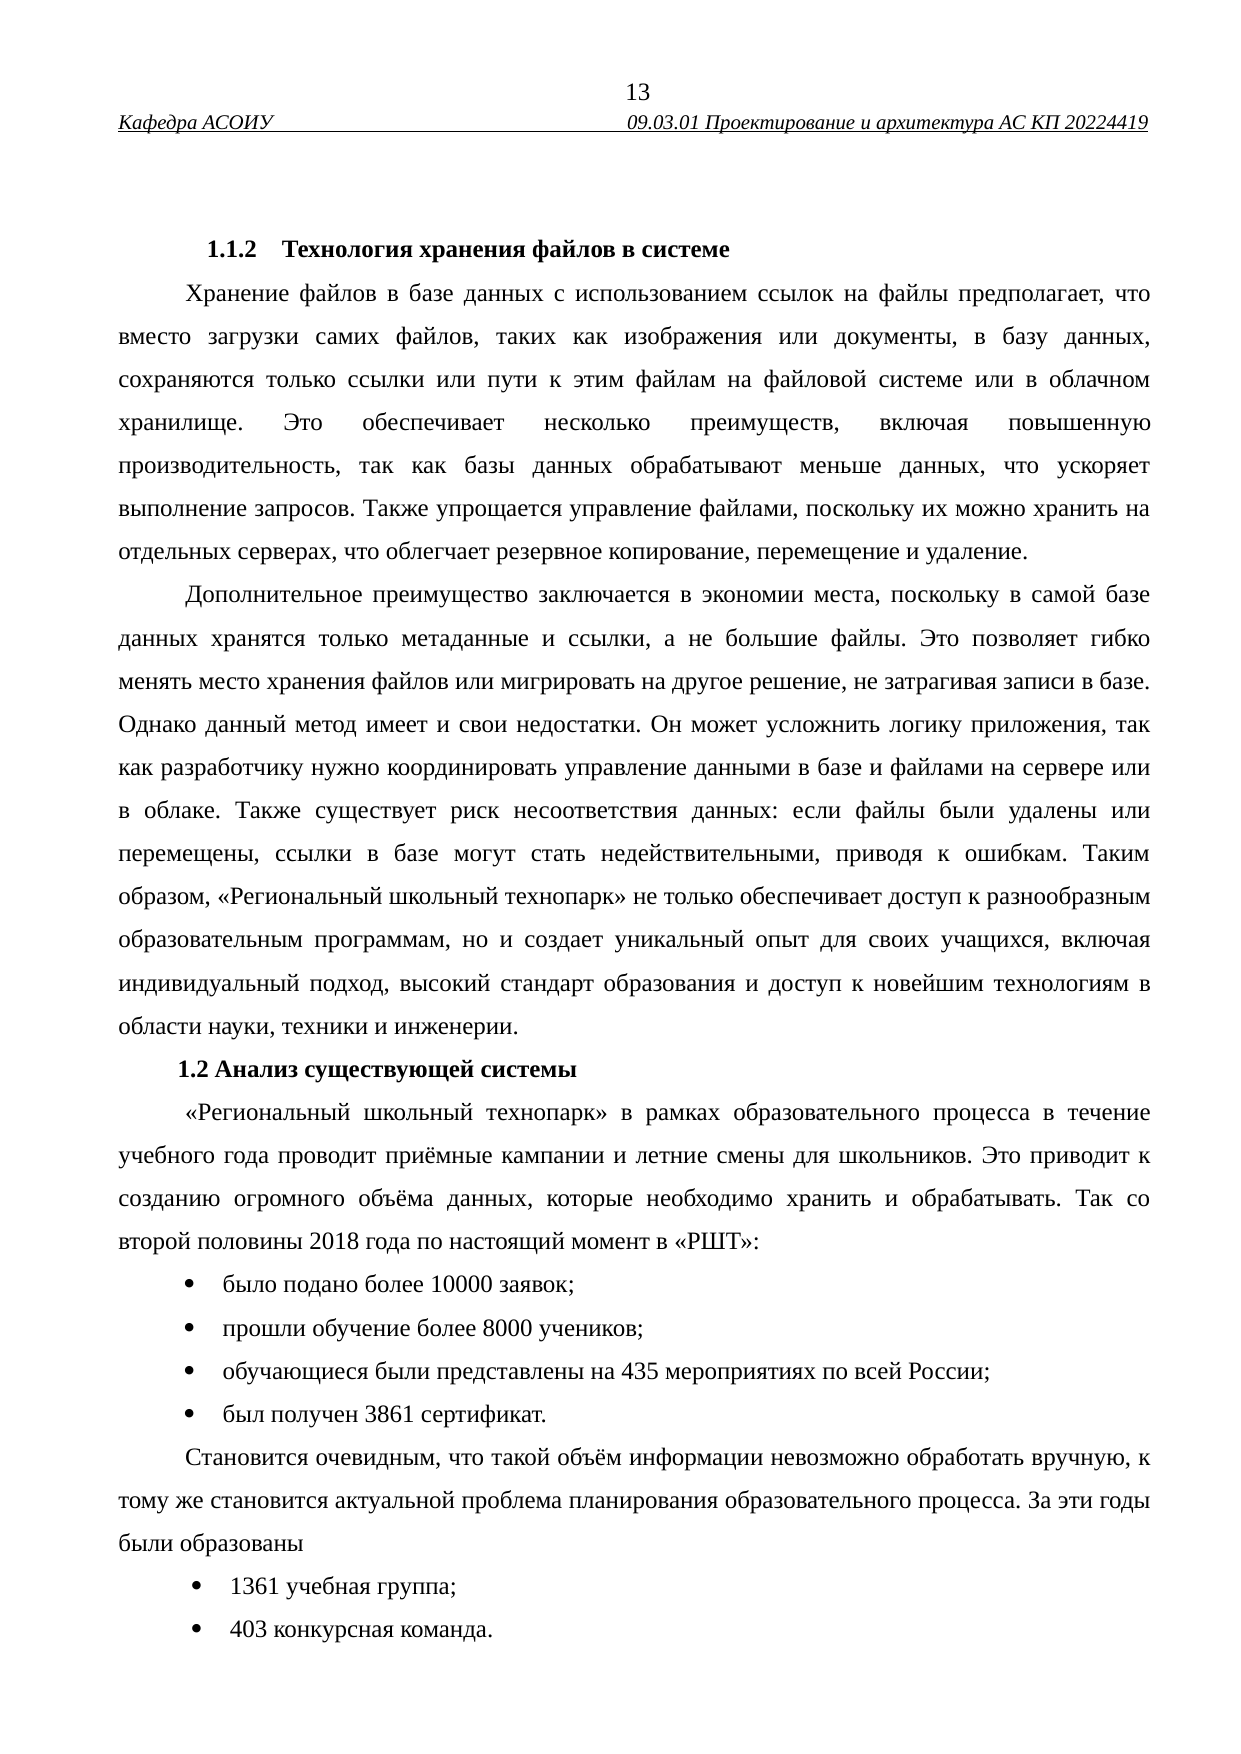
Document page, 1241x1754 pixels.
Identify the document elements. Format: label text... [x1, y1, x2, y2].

text Хранение файлов в базе данных с использованием ссылок на файлы предполагает, что вместо загрузки самих файлов, таких как изображения или документы, в базу данных, сохраняются только ссылки или пути к этим файлам на файловой системе или в облачном хранилище. Это обеспечивает несколько преимуществ, включая повышенную производительность, так как базы данных обрабатывают меньше данных, что ускоряет выполнение запросов. Также упрощается управление файлами, поскольку их можно хранить на отдельных серверах, что облегчает резервное копирование, перемещение и удаление. [118, 278, 1152, 565]
list Анализ существующей системы [177, 1054, 1152, 1083]
list 403 конкурсная команда. [192, 1614, 1152, 1643]
list был получен 3861 сертификат. [185, 1399, 1152, 1428]
list 1361 учебная группа; [192, 1571, 1152, 1600]
list было подано более 10000 заявок; [185, 1269, 1152, 1298]
text «Региональный школьный технопарк» в рамках образовательного процесса в течение учебного года проводит приёмные кампании и летние смены для школьников. Это приводит к созданию огромного объёма данных, которые необходимо хранить и обрабатывать. Так со второй половины 2018 года по настоящий момент в «РШТ»: [118, 1097, 1152, 1255]
text Дополнительное преимущество заключается в экономии места, поскольку в самой базе данных хранятся только метаданные и ссылки, а не большие файлы. Это позволяет гибко менять место хранения файлов или мигрировать на другое решение, не затрагивая записи в базе. Однако данный метод имеет и свои недостатки. Он может усложнить логику приложения, так как разработчику нужно координировать управление данными в базе и файлами на сервере или в облаке. Также существует риск несоответствия данных: если файлы были удалены или перемещены, ссылки в базе могут стать недействительными, приводя к ошибкам. Таким образом, «Региональный школьный технопарк» не только обеспечивает доступ к разнообразным образовательным программам, но и создает уникальный опыт для своих учащихся, включая индивидуальный подход, высокий стандарт образования и доступ к новейшим технологиям в области науки, техники и инженерии. [118, 579, 1152, 1039]
list прошли обучение более 8000 учеников; [185, 1313, 1152, 1341]
text Становится очевидным, что такой объём информации невозможно обработать вручную, к тому же становится актуальной проблема планирования образовательного процесса. За эти годы были образованы [118, 1442, 1152, 1557]
list обучающиеся были представлены на 435 мероприятиях по всей России; [185, 1356, 1152, 1384]
list Технология хранения файлов в системе [207, 234, 1152, 263]
